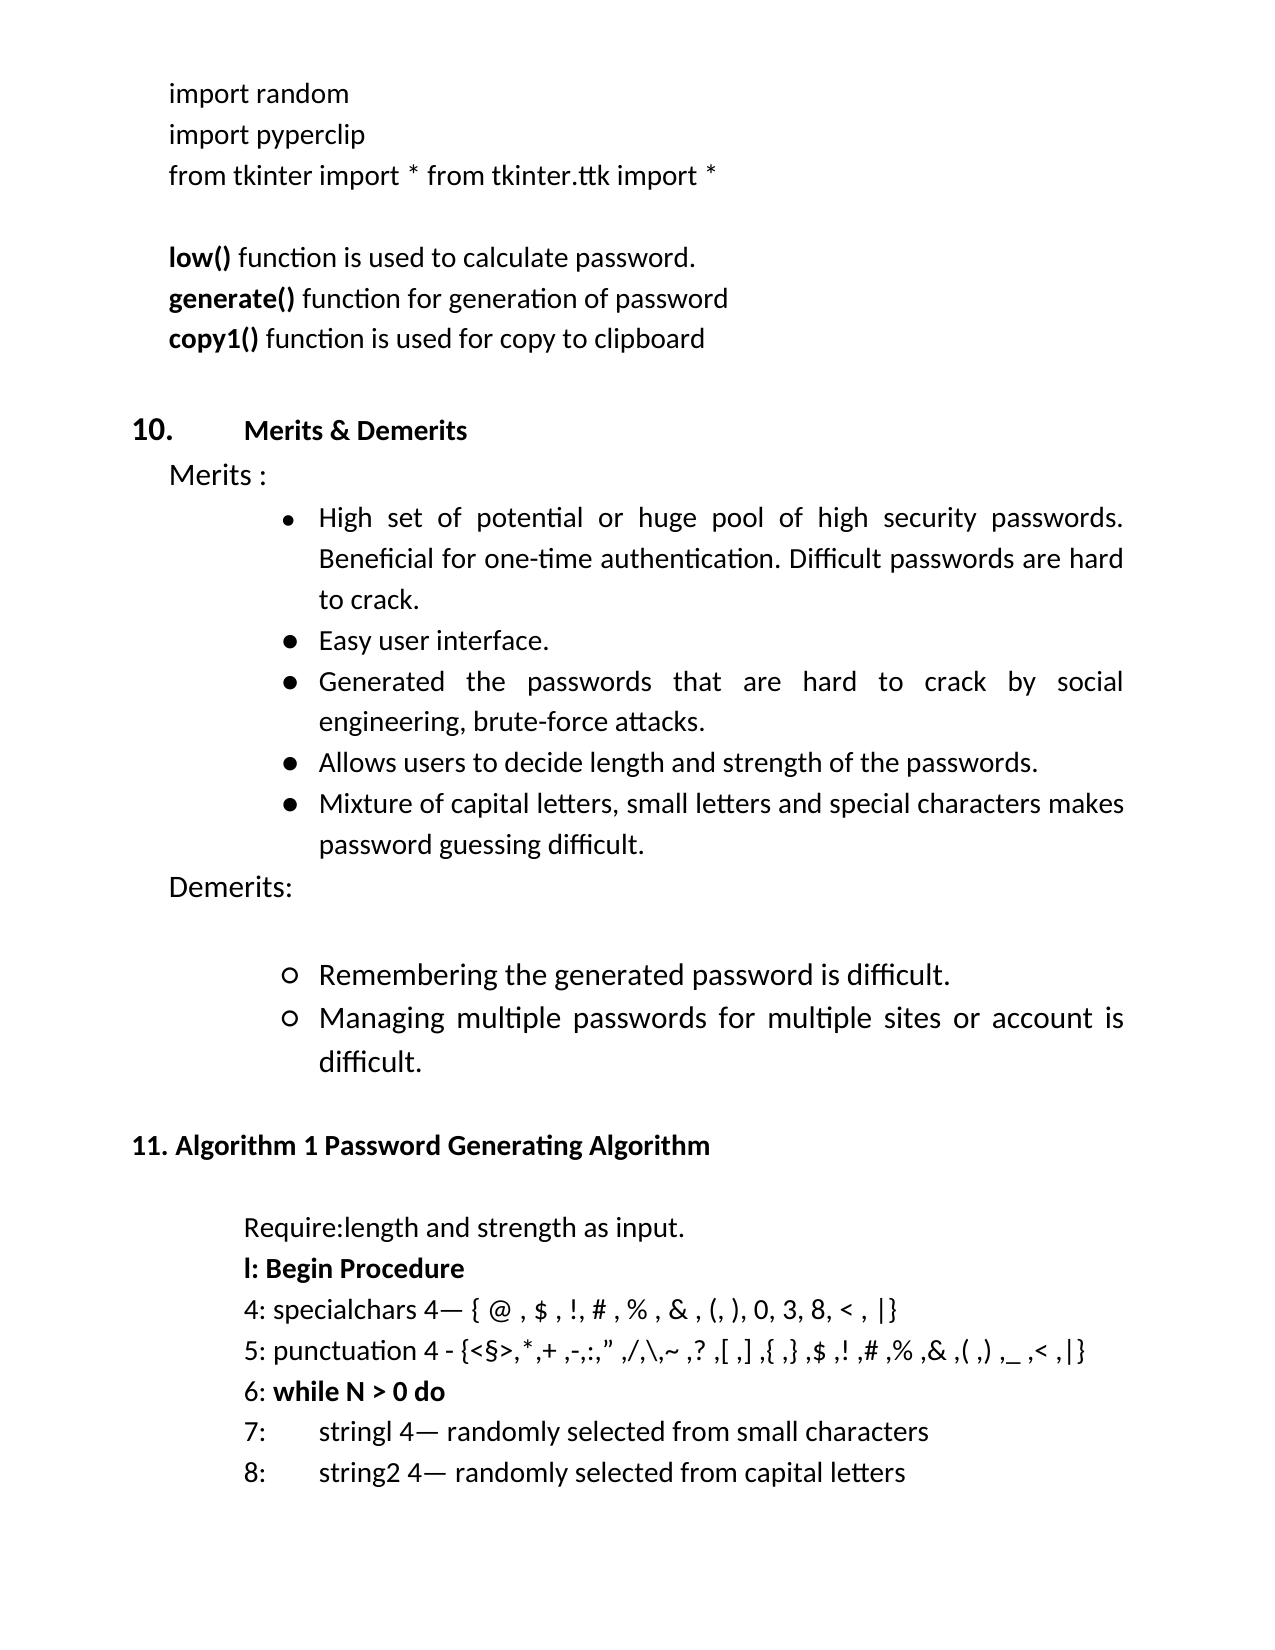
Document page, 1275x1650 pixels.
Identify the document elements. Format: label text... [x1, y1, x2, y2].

text import random [169, 75, 1125, 111]
text 4: specialchars 4— { @ , $ , !, # , % , & , (, ), 0, 3, 8, < , |} [244, 1291, 1125, 1326]
text l: Begin Procedure [244, 1250, 1125, 1285]
list Managing multiple passwords for multiple sites or account is difficult. [281, 998, 1125, 1080]
text Merits : [169, 455, 1125, 493]
list High set of potential or huge pool of high security passwords. Beneficial for one-time authentication. Difficult passwords are hard to crack. [281, 499, 1125, 616]
list Remembering the generated password is difficult. [281, 955, 1125, 993]
text low() function is used to calculate password. [169, 239, 1125, 274]
text 8: string2 4— randomly selected from capital letters [244, 1454, 1125, 1490]
text copy1() function is used for copy to clipboard [169, 321, 1125, 356]
list Allows users to decide length and strength of the passwords. [281, 744, 1125, 780]
list Algorithm 1 Password Generating Algorithm [131, 1127, 1125, 1163]
list Easy user interface. [281, 622, 1125, 657]
text from tkinter import * from tkinter.ttk import * [169, 157, 1125, 192]
text Demerits: [169, 867, 1125, 905]
list Generated the passwords that are hard to crack by social engineering, brute-force attacks. [281, 663, 1125, 739]
text 7: stringl 4— randomly selected from small characters [244, 1413, 1125, 1449]
text 6: while N > 0 do [244, 1373, 1125, 1408]
text import pyperclip [169, 116, 1125, 152]
text Require:length and strength as input. [244, 1209, 1125, 1244]
text generate() function for generation of password [169, 280, 1125, 315]
list Mixture of capital letters, small letters and special characters makes password guessing difficult. [281, 785, 1125, 862]
text 5: punctuation 4 - {<§>,*,+ ,-,:,” ,/,\,~ ,? ,[ ,] ,{ ,} ,$ ,! ,# ,% ,& ,( ,) ,_ ,< ,|} [244, 1332, 1125, 1367]
list Merits & Demerits [131, 408, 1125, 449]
